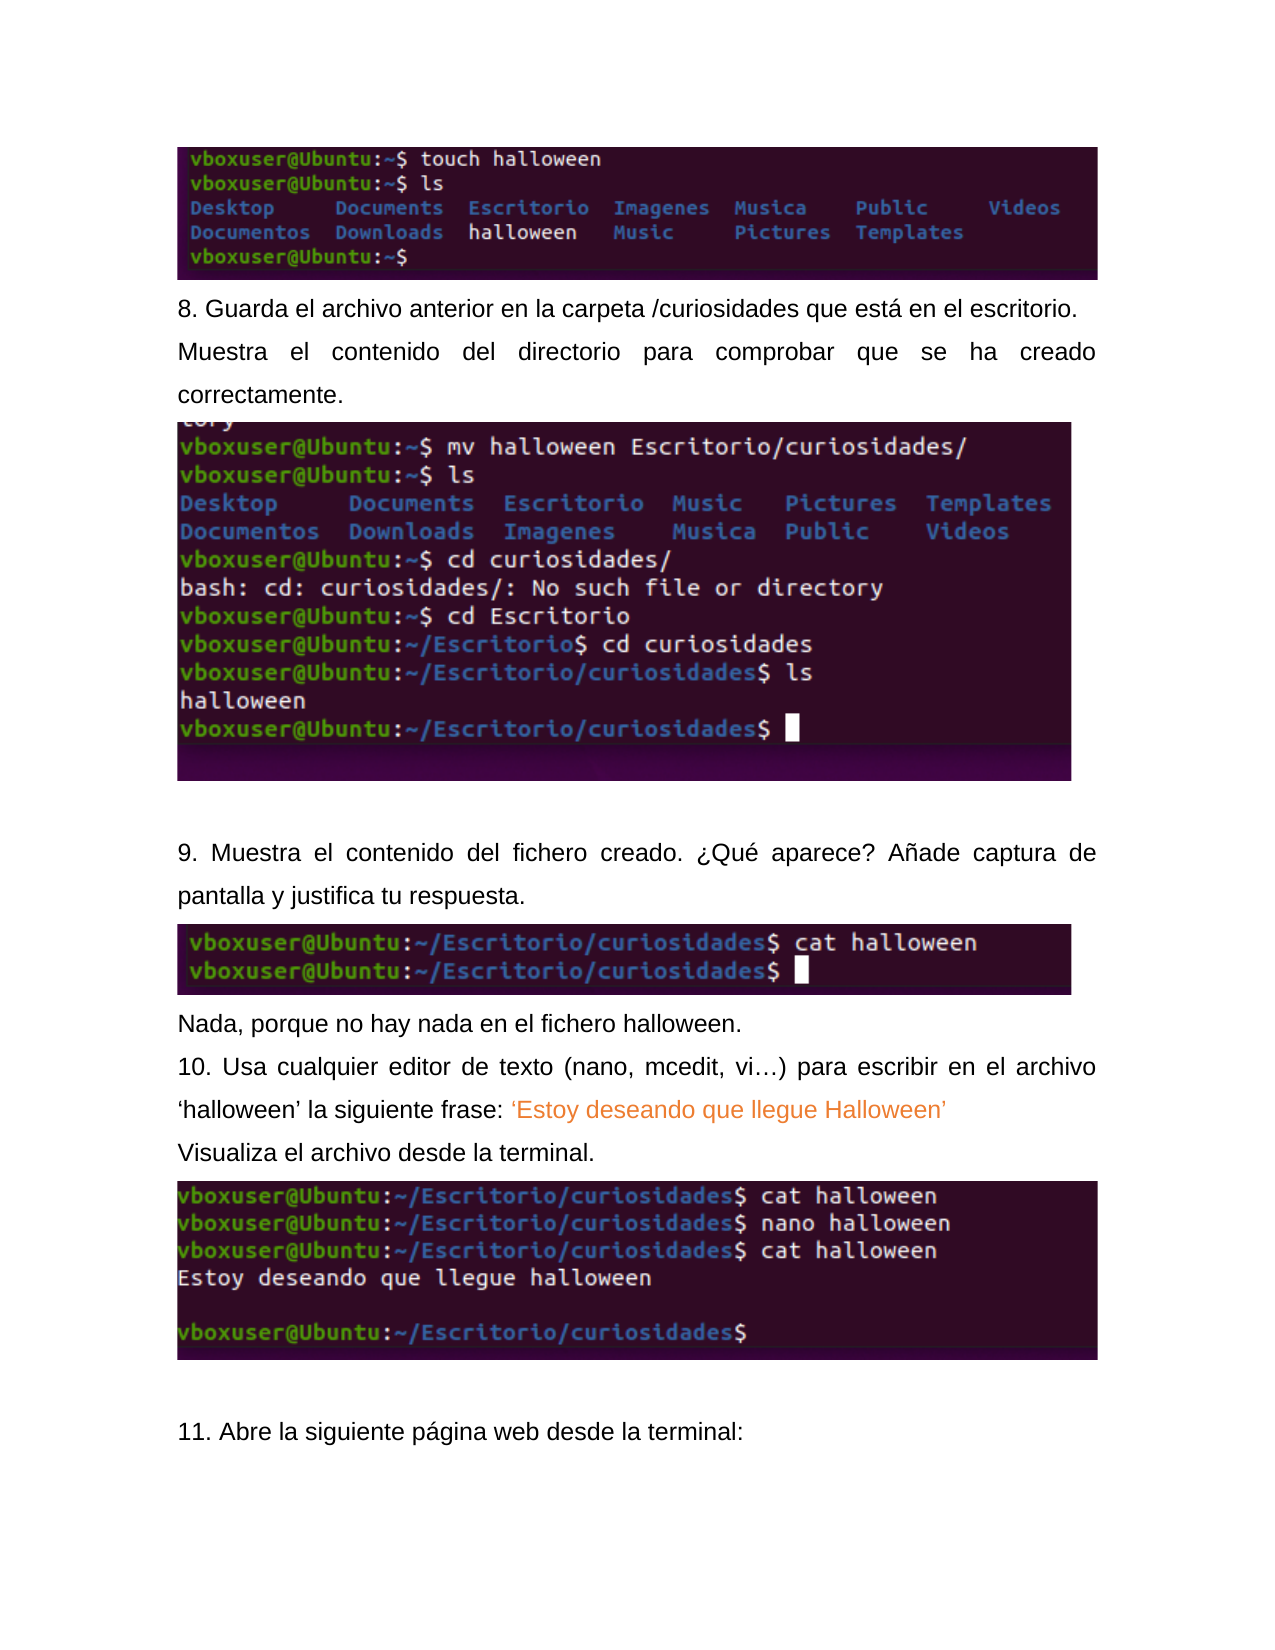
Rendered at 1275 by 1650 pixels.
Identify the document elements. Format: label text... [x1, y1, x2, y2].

picture [177, 422, 1072, 781]
text Nada, porque no hay nada en el fichero halloween. [177, 1009, 1098, 1038]
text 10. Usa cualquier editor de texto (nano, mcedit, vi…) para escribir en el archivo ‘halloween’ la siguiente frase: ‘Estoy deseando que llegue Halloween’ [177, 1052, 1098, 1124]
text Muestra el contenido del directorio para comprobar que se ha creado correctamente. [177, 337, 1098, 408]
text 9. Muestra el contenido del fichero creado. ¿Qué aparece? Añade captura de pantalla y justifica tu respuesta. [177, 838, 1098, 910]
text Visualiza el archivo desde la terminal. [177, 1138, 1098, 1167]
text 8. Guarda el archivo anterior en la carpeta /curiosidades que está en el escritorio. [177, 293, 1098, 322]
picture [177, 924, 1072, 995]
text 11. Abre la siguiente página web desde la terminal: [177, 1417, 1098, 1446]
picture [177, 147, 1098, 280]
picture [177, 1181, 1098, 1360]
